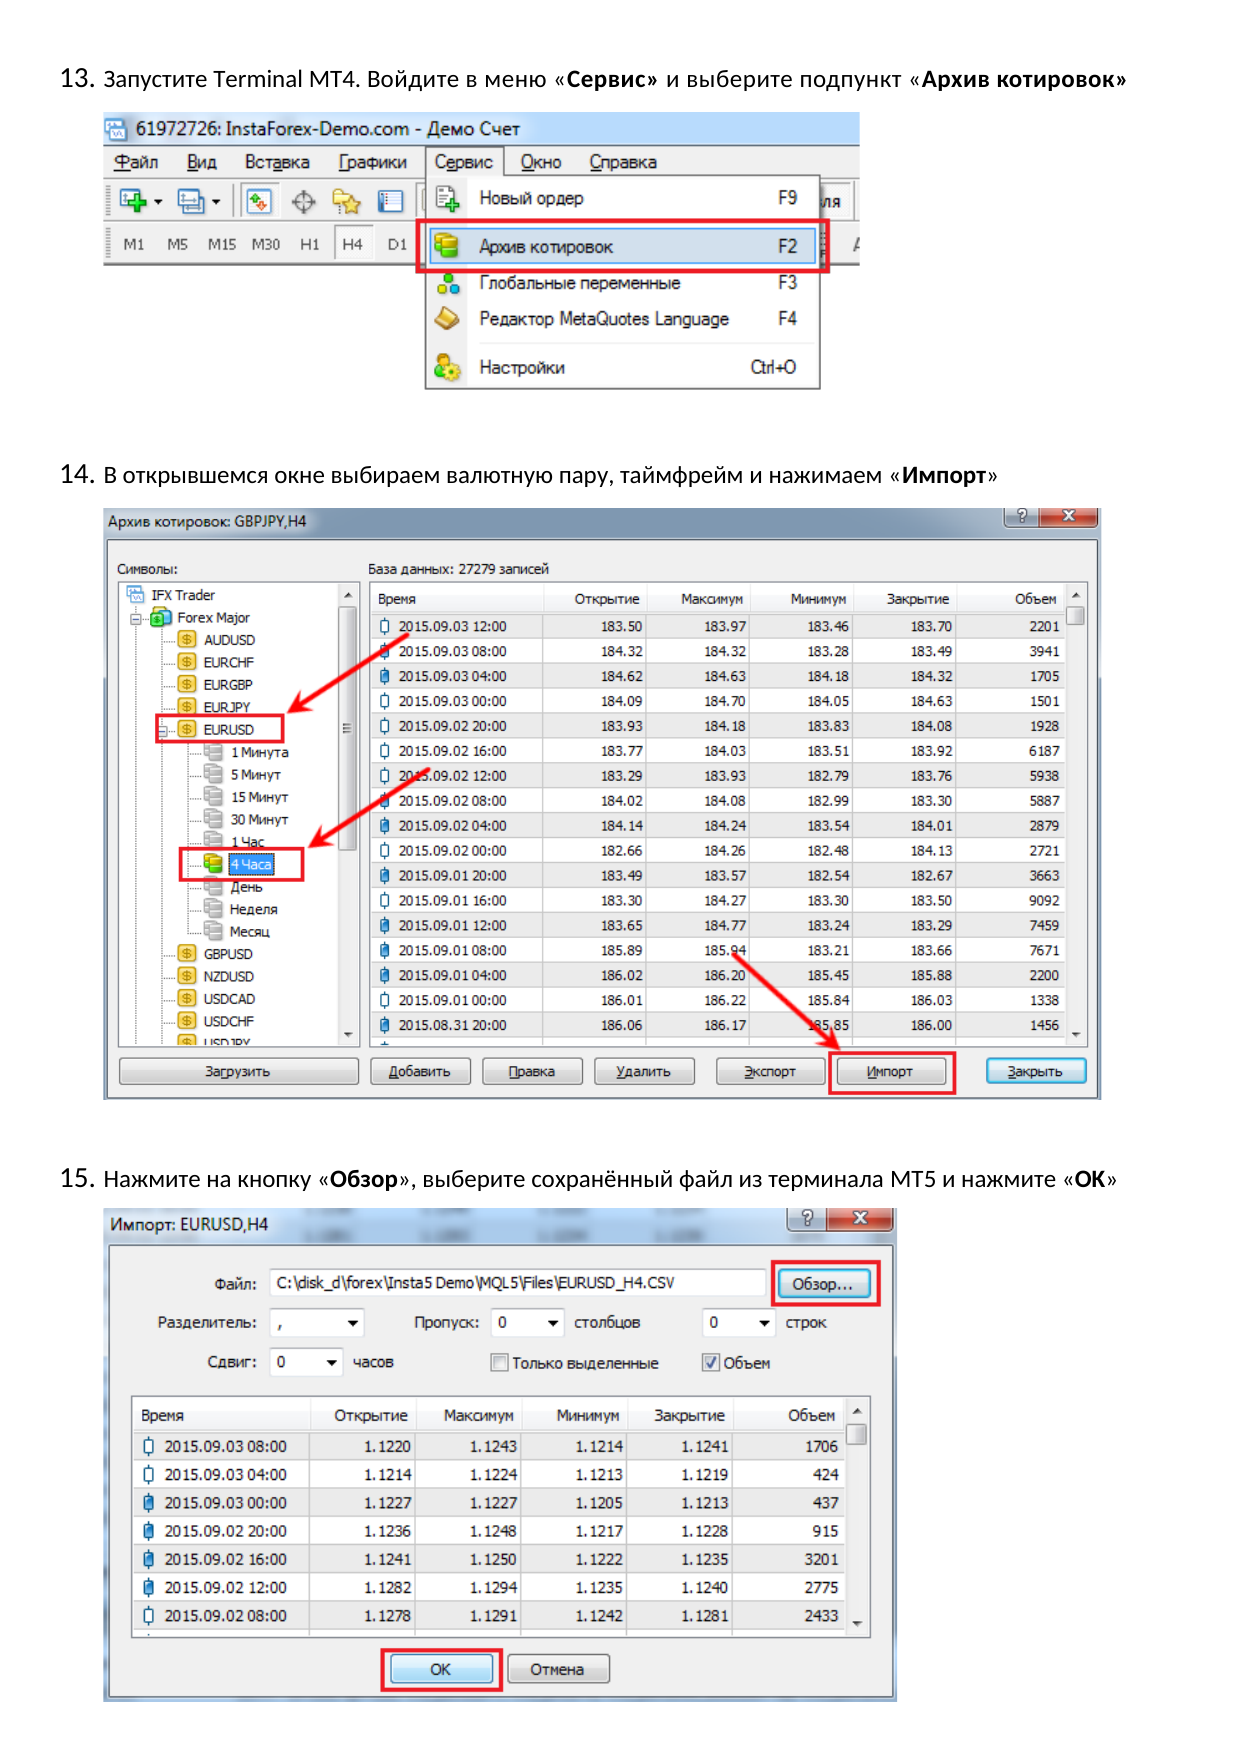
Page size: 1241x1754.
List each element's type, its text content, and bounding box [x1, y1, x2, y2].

picture [103, 1208, 898, 1702]
picture [103, 508, 1102, 1100]
picture [103, 112, 860, 396]
list В открывшемся окне выбираем валютную пару, таймфрейм и нажимаем «Импорт» [59, 455, 1167, 491]
list Запустите Terminal MT4. Войдите в меню «Сервис» и выберите подпункт «Архив котировок» [59, 59, 1167, 95]
